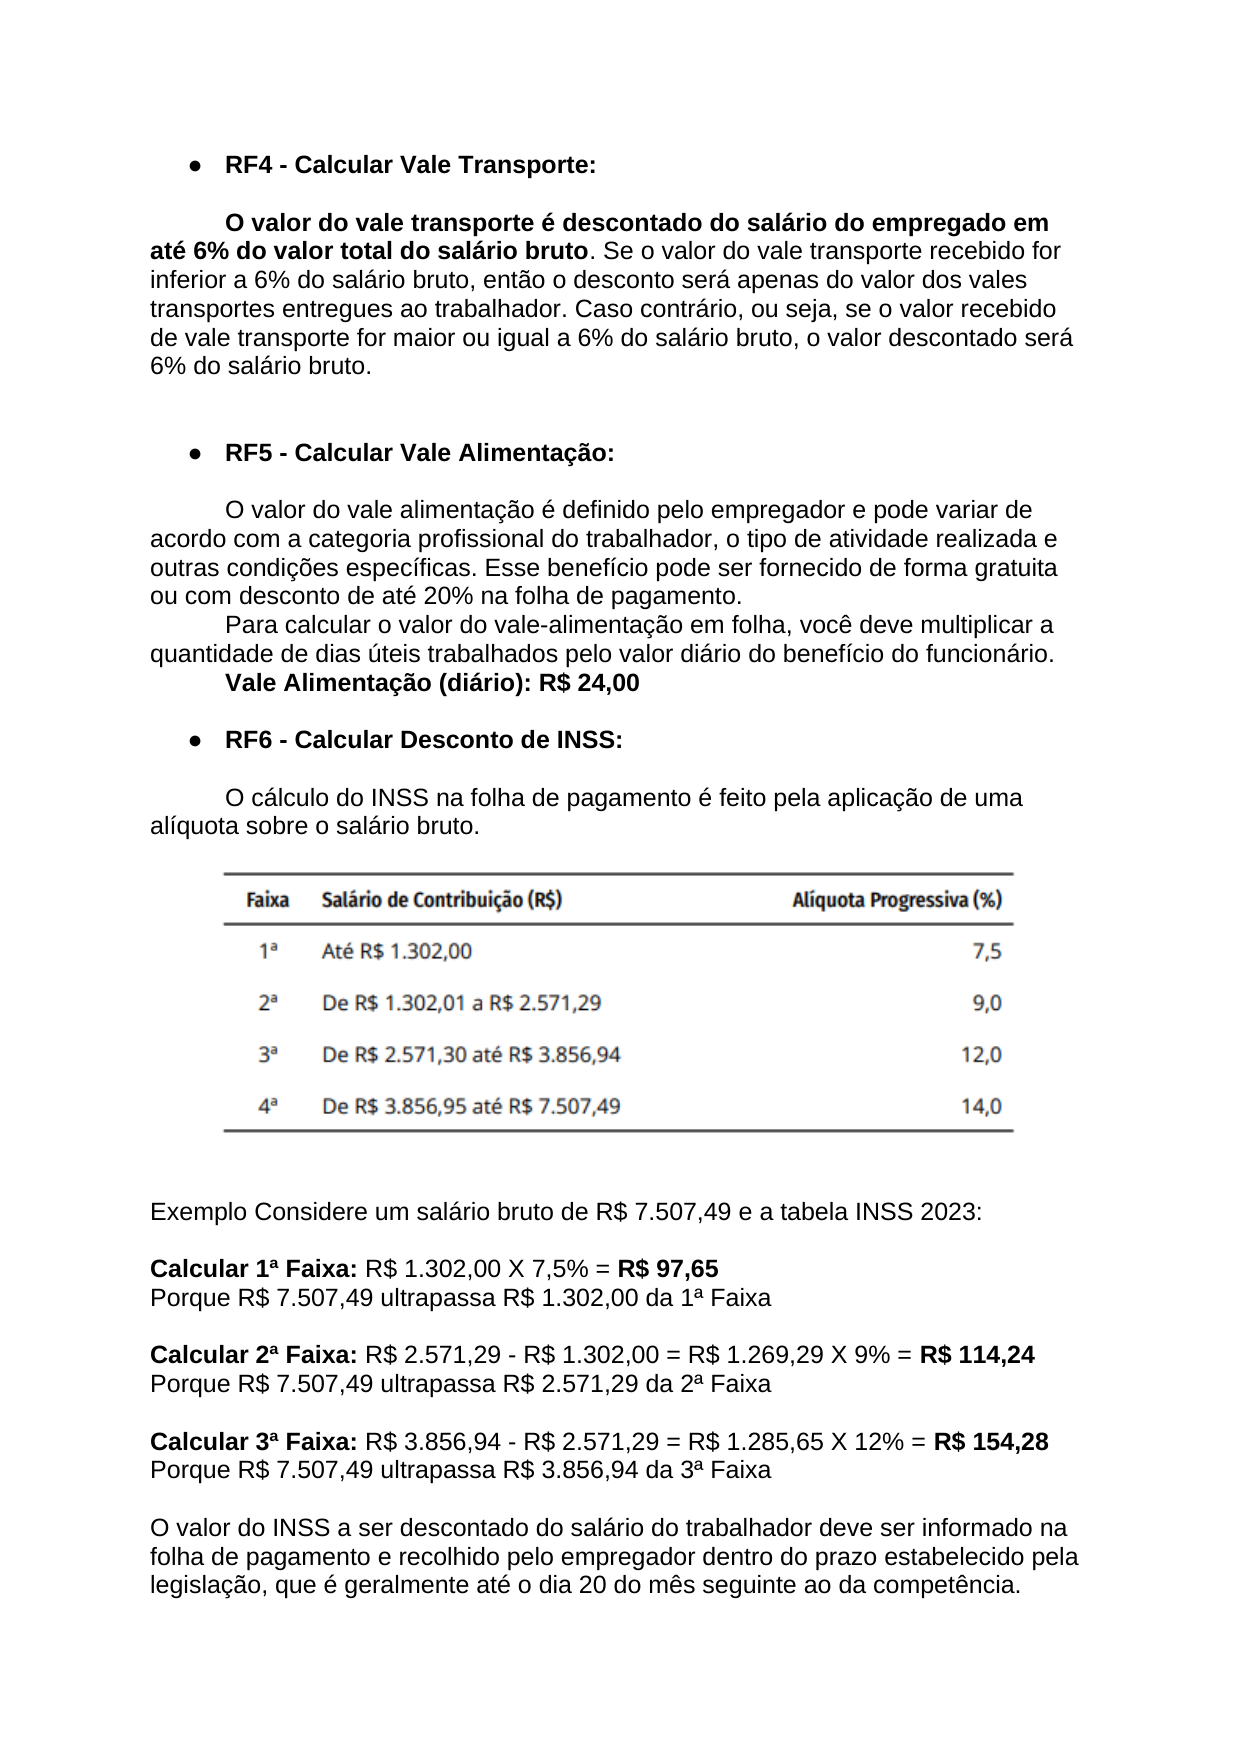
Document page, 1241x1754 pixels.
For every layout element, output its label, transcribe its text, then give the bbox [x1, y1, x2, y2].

text Porque R$ 7.507,49 ultrapassa R$ 2.571,29 da 2ª Faixa [150, 1369, 1090, 1398]
text O valor do INSS a ser descontado do salário do trabalhador deve ser informado na folha de pagamento e recolhido pelo empregador dentro do prazo estabelecido pela legislação, que é geralmente até o dia 20 do mês seguinte ao da competência. [150, 1513, 1090, 1599]
list RF4 - Calcular Vale Transporte: [187, 150, 1090, 179]
text O valor do vale transporte é descontado do salário do empregado em até 6% do valor total do salário bruto. Se o valor do vale transporte recebido for inferior a 6% do salário bruto, então o desconto será apenas do valor dos vales transportes entregues ao trabalhador. Caso contrário, ou seja, se o valor recebido de vale transporte for maior ou igual a 6% do salário bruto, o valor descontado será 6% do salário bruto. [150, 207, 1090, 380]
text Vale Alimentação (diário): R$ 24,00 [150, 667, 1090, 696]
text Porque R$ 7.507,49 ultrapassa R$ 3.856,94 da 3ª Faixa [150, 1455, 1090, 1484]
list RF6 - Calcular Desconto de INSS: [187, 725, 1090, 754]
picture [218, 868, 1022, 1139]
text O valor do vale alimentação é definido pelo empregador e pode variar de acordo com a categoria profissional do trabalhador, o tipo de atividade realizada e outras condições específicas. Esse benefício pode ser fornecido de forma gratuita ou com desconto de até 20% na folha de pagamento. [150, 495, 1090, 610]
text Calcular 2ª Faixa: R$ 2.571,29 - R$ 1.302,00 = R$ 1.269,29 X 9% = R$ 114,24 [150, 1340, 1090, 1369]
text Porque R$ 7.507,49 ultrapassa R$ 1.302,00 da 1ª Faixa [150, 1283, 1090, 1312]
text Calcular 1ª Faixa: R$ 1.302,00 X 7,5% = R$ 97,65 [150, 1254, 1090, 1283]
list RF5 - Calcular Vale Alimentação: [187, 437, 1090, 466]
text Exemplo Considere um salário bruto de R$ 7.507,49 e a tabela INSS 2023: [150, 1197, 1090, 1225]
text Calcular 3ª Faixa: R$ 3.856,94 - R$ 2.571,29 = R$ 1.285,65 X 12% = R$ 154,28 [150, 1427, 1090, 1455]
text Para calcular o valor do vale-alimentação em folha, você deve multiplicar a quantidade de dias úteis trabalhados pelo valor diário do benefício do funcionário. [150, 610, 1090, 667]
text O cálculo do INSS na folha de pagamento é feito pela aplicação de uma alíquota sobre o salário bruto. [150, 782, 1090, 840]
